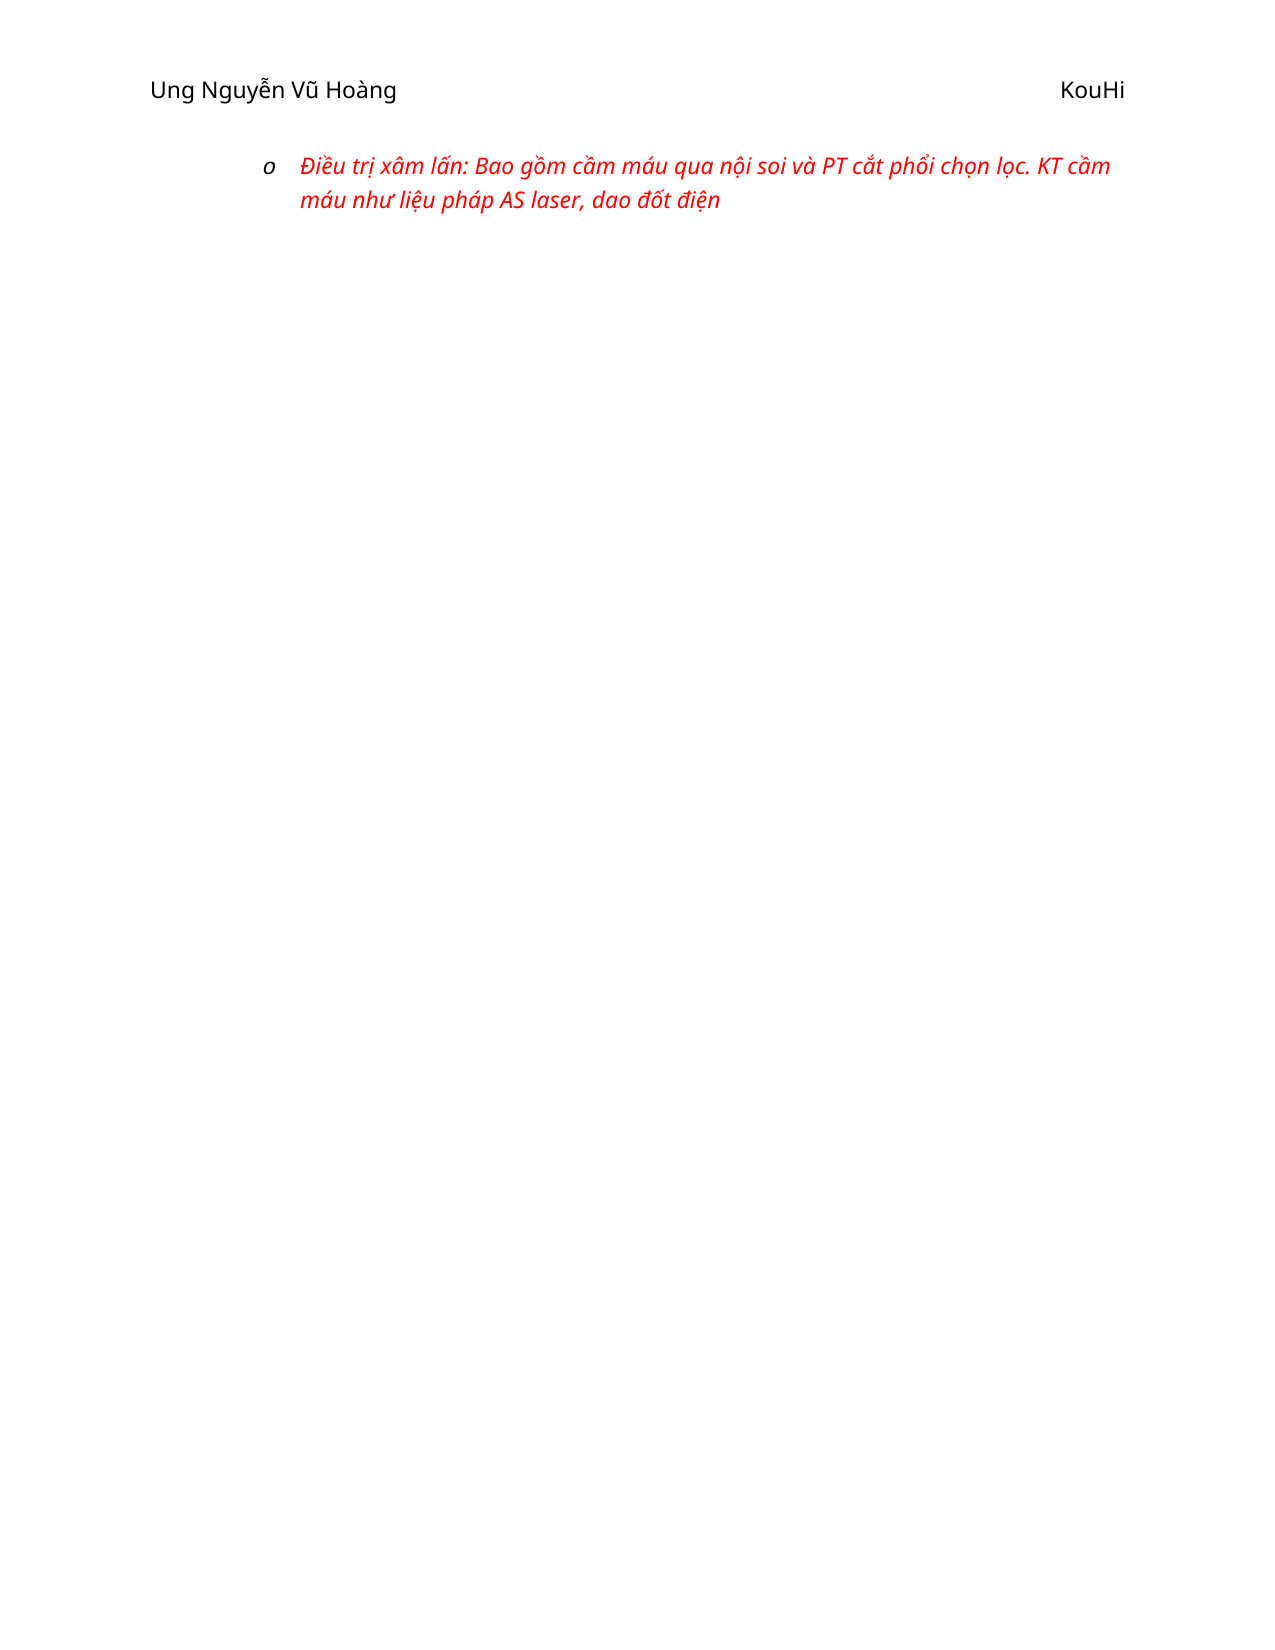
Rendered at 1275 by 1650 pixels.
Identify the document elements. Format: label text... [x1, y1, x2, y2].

list Điều trị xâm lấn: Bao gồm cầm máu qua nội soi và PT cắt phổi chọn lọc. KT cầm máu như liệu pháp AS laser, dao đốt điện [262, 150, 1125, 215]
